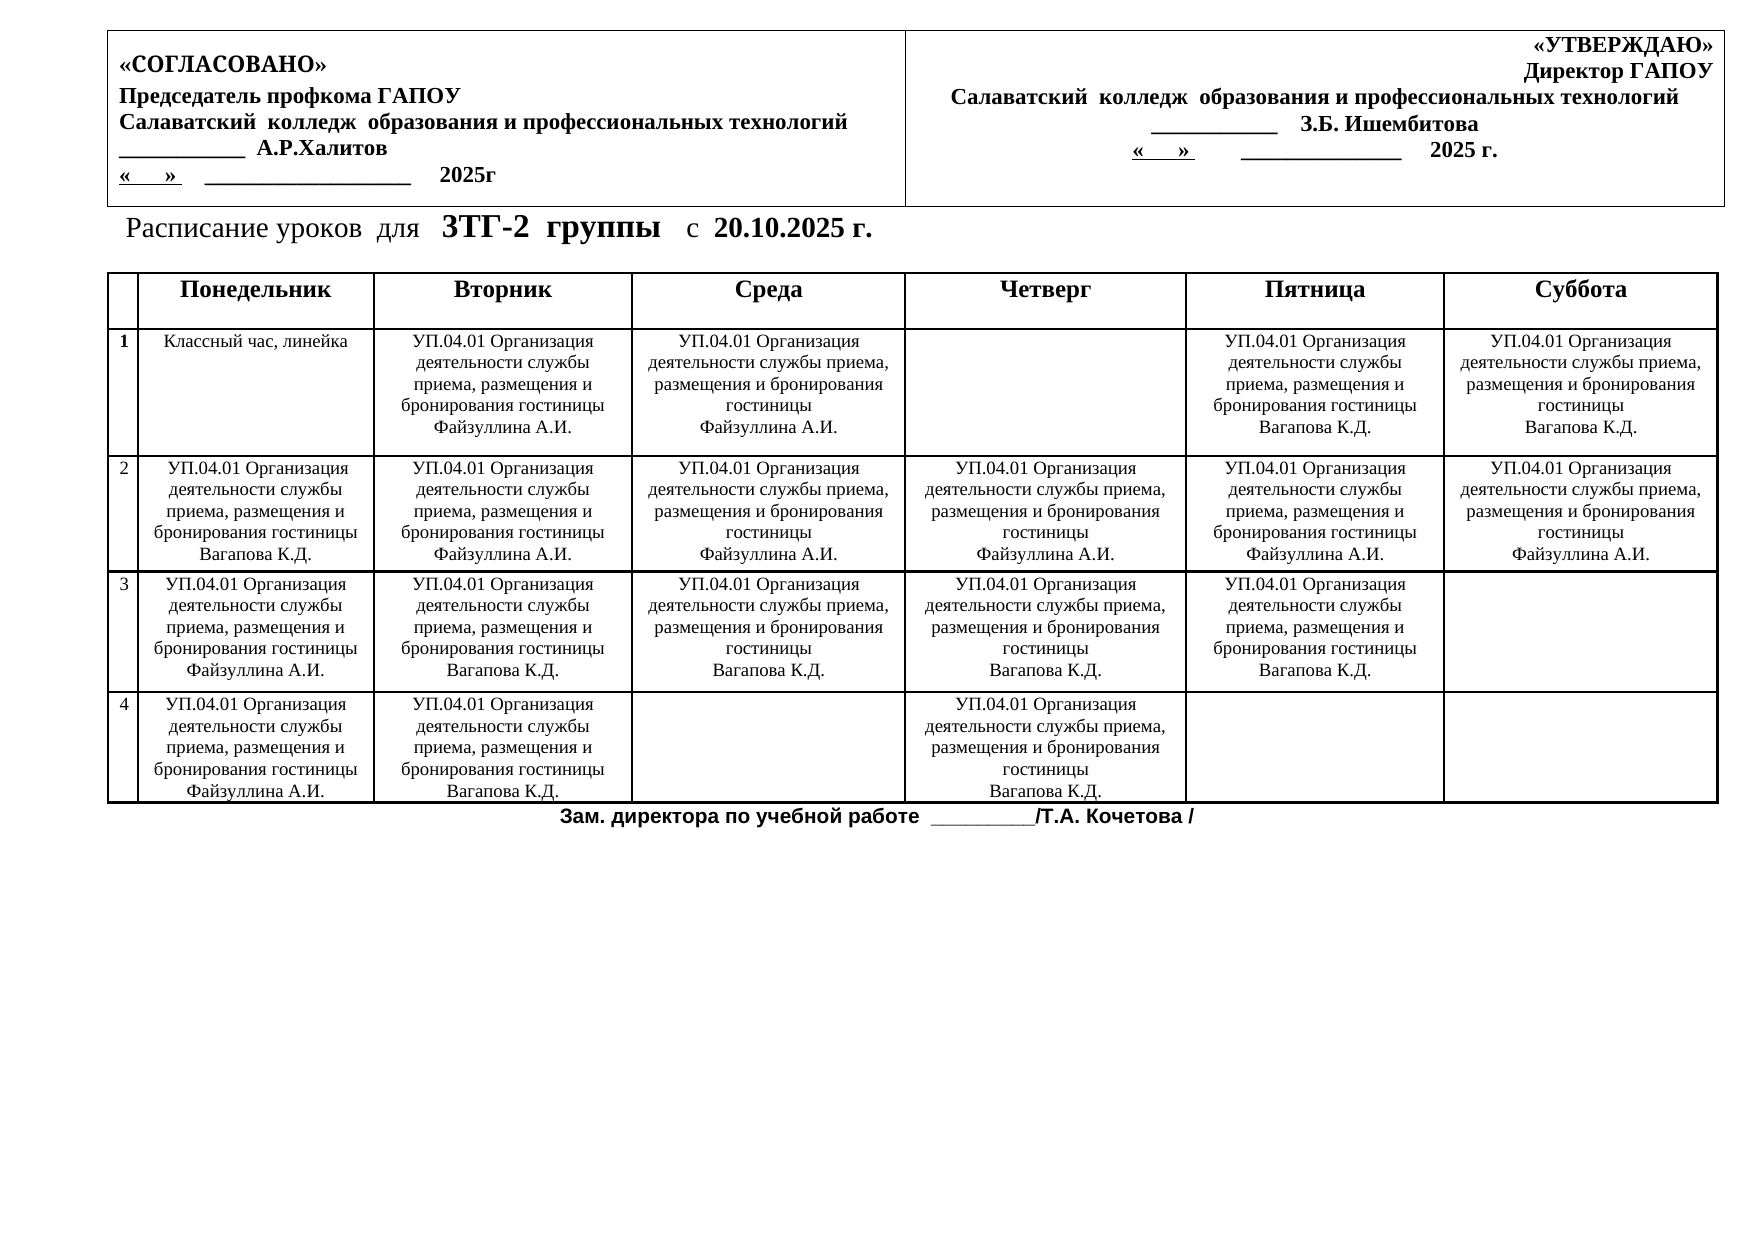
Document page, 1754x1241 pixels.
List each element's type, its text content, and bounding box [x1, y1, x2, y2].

table_header Четверг [906, 274, 1185, 327]
table_header Вторник [375, 274, 631, 327]
text Расписание уроков для 3ТГ-2 группы с 20.10.2025 г. [118, 207, 1636, 245]
table_cell УП.04.01 Организация деятельности службы приема, размещения и бронирования гостиницы Файзуллина А.И. [139, 573, 373, 691]
table_header Суббота [1445, 274, 1716, 327]
table_cell 1 [109, 330, 137, 454]
table_cell УП.04.01 Организация деятельности службы приема, размещения и бронирования гостиницы Файзуллина А.И. [1445, 457, 1716, 570]
table_cell 3 [109, 573, 137, 691]
table_cell УП.04.01 Организация деятельности службы приема, размещения и бронирования гостиницы Вагапова К.Д. [1187, 573, 1443, 691]
table_header [109, 274, 137, 327]
table_header «СОГЛАСОВАНО» Председатель профкома ГАПОУ Салаватский колледж образования и профессиональных технологий ___________ А.Р.Халитов « » __________________ 2025г [108, 31, 905, 206]
table_cell УП.04.01 Организация деятельности службы приема, размещения и бронирования гостиницы Файзуллина А.И. [633, 330, 904, 454]
table_cell [1445, 693, 1716, 801]
table_cell УП.04.01 Организация деятельности службы приема, размещения и бронирования гостиницы Вагапова К.Д. [139, 457, 373, 570]
table_cell УП.04.01 Организация деятельности службы приема, размещения и бронирования гостиницы Файзуллина А.И. [375, 330, 631, 454]
table_cell УП.04.01 Организация деятельности службы приема, размещения и бронирования гостиницы Файзуллина А.И. [139, 693, 373, 801]
table_cell УП.04.01 Организация деятельности службы приема, размещения и бронирования гостиницы Файзуллина А.И. [633, 457, 904, 570]
table_cell 2 [109, 457, 137, 570]
table_cell [1187, 693, 1443, 801]
table_header Среда [633, 274, 904, 327]
table_cell УП.04.01 Организация деятельности службы приема, размещения и бронирования гостиницы Файзуллина А.И. [375, 457, 631, 570]
table_cell УП.04.01 Организация деятельности службы приема, размещения и бронирования гостиницы Вагапова К.Д. [1187, 330, 1443, 454]
table_cell [633, 693, 904, 801]
table_cell Классный час, линейка [139, 330, 373, 454]
table_cell УП.04.01 Организация деятельности службы приема, размещения и бронирования гостиницы Вагапова К.Д. [375, 693, 631, 801]
table_cell УП.04.01 Организация деятельности службы приема, размещения и бронирования гостиницы Вагапова К.Д. [633, 573, 904, 691]
table_header Понедельник [139, 274, 373, 327]
table_cell [1445, 573, 1716, 691]
table_cell УП.04.01 Организация деятельности службы приема, размещения и бронирования гостиницы Вагапова К.Д. [906, 693, 1185, 801]
table_cell УП.04.01 Организация деятельности службы приема, размещения и бронирования гостиницы Файзуллина А.И. [906, 457, 1185, 570]
table_cell [906, 330, 1185, 454]
table_cell УП.04.01 Организация деятельности службы приема, размещения и бронирования гостиницы Вагапова К.Д. [375, 573, 631, 691]
table_cell УП.04.01 Организация деятельности службы приема, размещения и бронирования гостиницы Вагапова К.Д. [1445, 330, 1716, 454]
text Зам. директора по учебной работе _________/Т.А. Кочетова / [118, 804, 1636, 827]
table_cell УП.04.01 Организация деятельности службы приема, размещения и бронирования гостиницы Файзуллина А.И. [1187, 457, 1443, 570]
table_cell УП.04.01 Организация деятельности службы приема, размещения и бронирования гостиницы Вагапова К.Д. [906, 573, 1185, 691]
table_header Пятница [1187, 274, 1443, 327]
table_cell 4 [109, 693, 137, 801]
table_header «УТВЕРЖДАЮ» Директор ГАПОУ Салаватский колледж образования и профессиональных технологий ___________ З.Б. Ишембитова « » ______________ 2025 г. [906, 31, 1724, 206]
